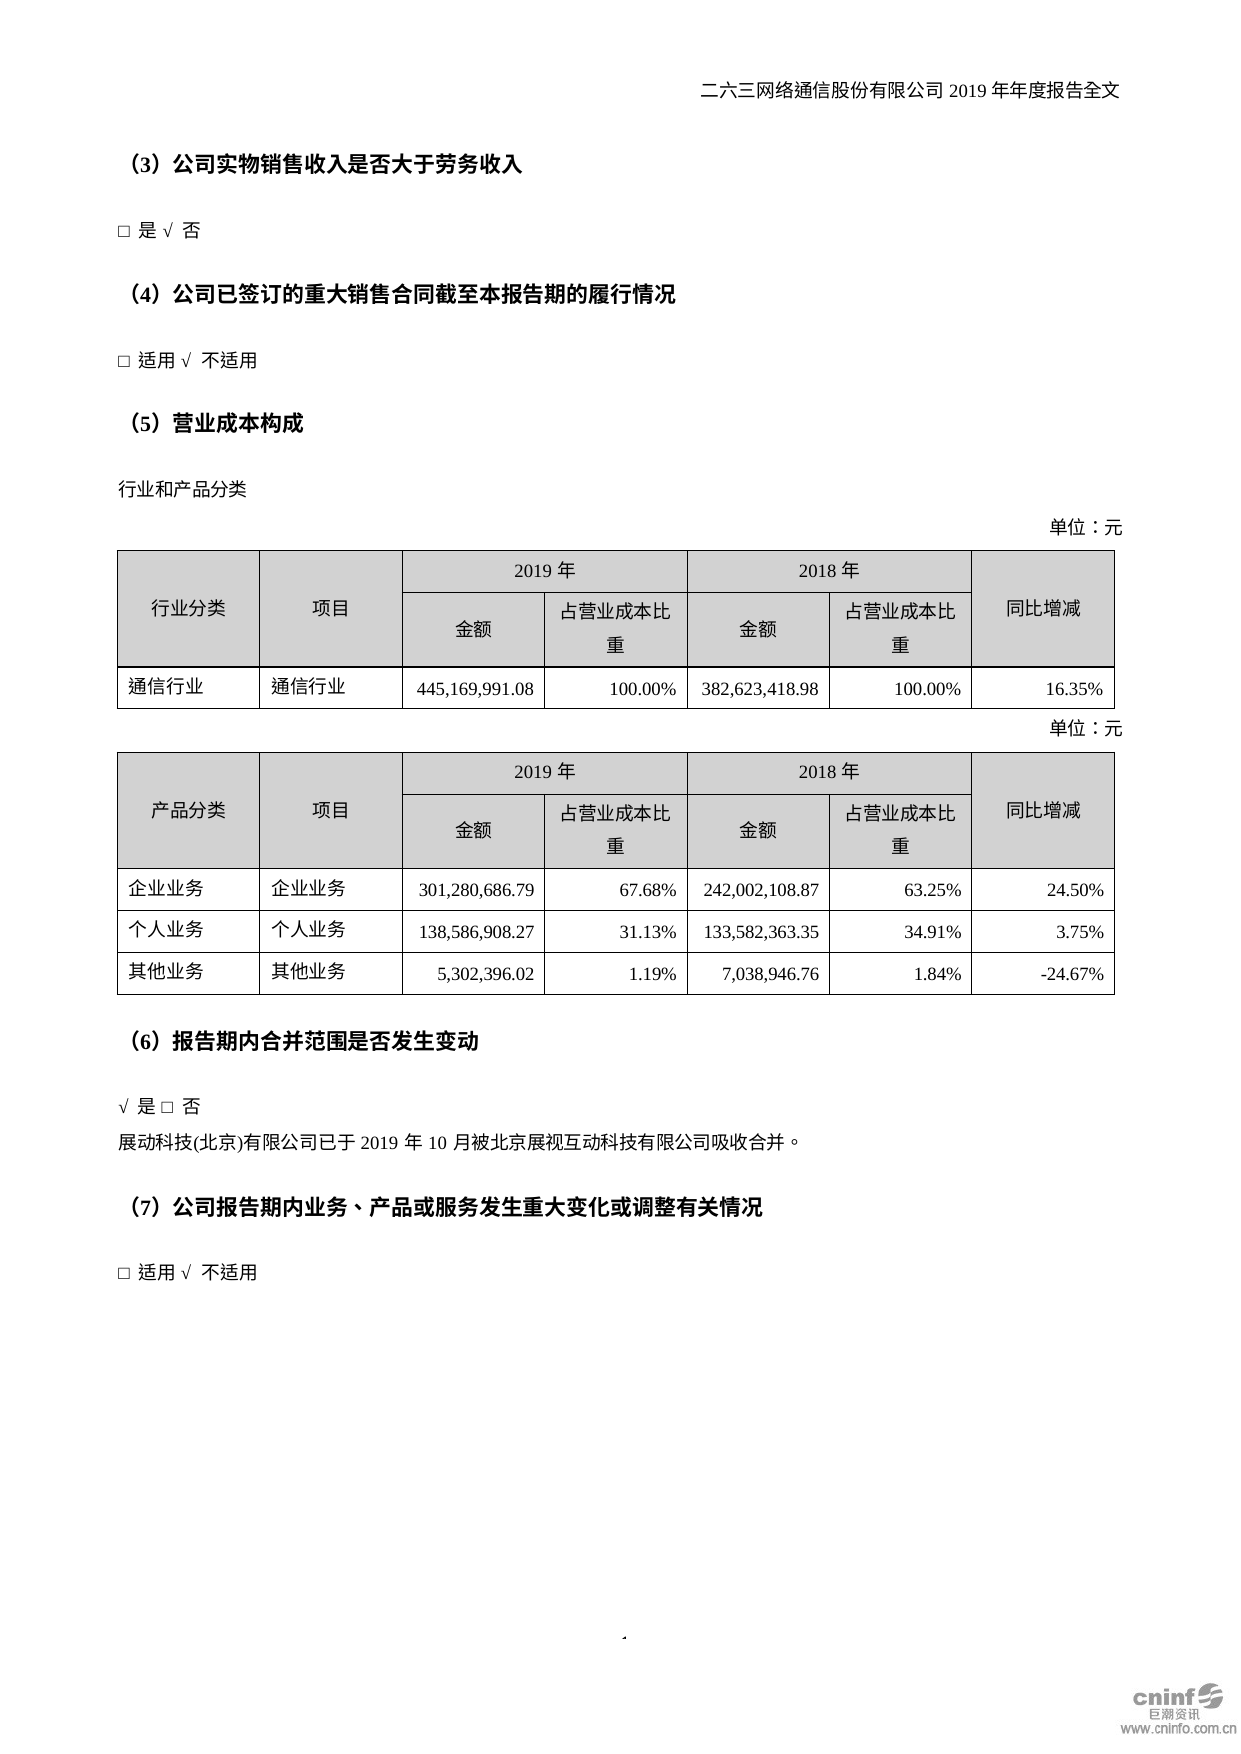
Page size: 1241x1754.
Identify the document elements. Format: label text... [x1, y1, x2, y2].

subtitle （4）公司已签订的重大销售合同截至本报告期的履行情况 [118, 279, 1240, 308]
table_cell 通信行业 [118, 668, 259, 708]
table_cell 金额 [688, 593, 829, 666]
table_cell 金额 [403, 795, 544, 868]
subtitle （3）公司实物销售收入是否大于劳务收入 [118, 149, 1240, 179]
table_cell 445,169,991.08 [403, 668, 544, 708]
table_cell 占营业成本比 重 [830, 593, 971, 666]
table_cell 100.00% [830, 668, 971, 708]
text □ 适用 √ 不适用 [118, 347, 1240, 372]
table_cell 31.13% [545, 911, 687, 952]
text □ 是 √ 否 [118, 217, 1240, 243]
text 单位：元 [102, 514, 1123, 539]
subtitle （5）营业成本构成 [118, 408, 1240, 438]
table_cell 个人业务 [118, 911, 259, 952]
table_cell 301,280,686.79 [403, 869, 544, 910]
table_cell 占营业成本比 重 [830, 795, 971, 868]
table_header 项目 [260, 753, 402, 868]
table_header 2019 年 [403, 753, 687, 794]
subtitle （6）报告期内合并范围是否发生变动 [118, 1026, 1240, 1056]
table_cell 16.35% [972, 668, 1114, 708]
table_cell 其他业务 [118, 953, 259, 994]
table_cell 5,302,396.02 [403, 953, 544, 994]
table_cell 133,582,363.35 [688, 911, 829, 952]
table_cell 占营业成本比 重 [545, 593, 687, 666]
table_header 行业分类 [118, 551, 259, 666]
table_cell 138,586,908.27 [403, 911, 544, 952]
table_header 产品分类 [118, 753, 259, 868]
table_header 2018 年 [688, 753, 971, 794]
table_cell 7,038,946.76 [688, 953, 829, 994]
table_cell 占营业成本比 重 [545, 795, 687, 868]
picture [1115, 1680, 1240, 1737]
table_cell 其他业务 [260, 953, 402, 994]
subtitle （7）公司报告期内业务、产品或服务发生重大变化或调整有关情况 [118, 1191, 1240, 1221]
text □ 适用 √ 不适用 [118, 1260, 1240, 1285]
table_header 2019 年 [403, 551, 687, 592]
table_header 同比增减 [972, 753, 1114, 868]
table_header 项目 [260, 551, 402, 666]
table_cell 通信行业 [260, 668, 402, 708]
table_cell 企业业务 [260, 869, 402, 910]
table_cell 3.75% [972, 911, 1114, 952]
table_cell 100.00% [545, 668, 687, 708]
table_cell 34.91% [830, 911, 971, 952]
table_cell 金额 [688, 795, 829, 868]
table_cell 金额 [403, 593, 544, 666]
table_cell 63.25% [830, 869, 971, 910]
table_cell -24.67% [972, 953, 1114, 994]
table_header 2018 年 [688, 551, 971, 592]
text 单位：元 [102, 715, 1123, 740]
text √ 是 □ 否 [118, 1093, 1240, 1119]
table_cell 382,623,418.98 [688, 668, 829, 708]
table_cell 242,002,108.87 [688, 869, 829, 910]
text 展动科技(北京)有限公司已于 2019 年 10 月被北京展视互动科技有限公司吸收合并。 [118, 1129, 1240, 1155]
text 行业和产品分类 [118, 476, 1240, 502]
table_cell 企业业务 [118, 869, 259, 910]
table_header 同比增减 [972, 551, 1114, 666]
table_cell 24.50% [972, 869, 1114, 910]
table_cell 67.68% [545, 869, 687, 910]
table_cell 1.84% [830, 953, 971, 994]
table_cell 个人业务 [260, 911, 402, 952]
table_cell 1.19% [545, 953, 687, 994]
